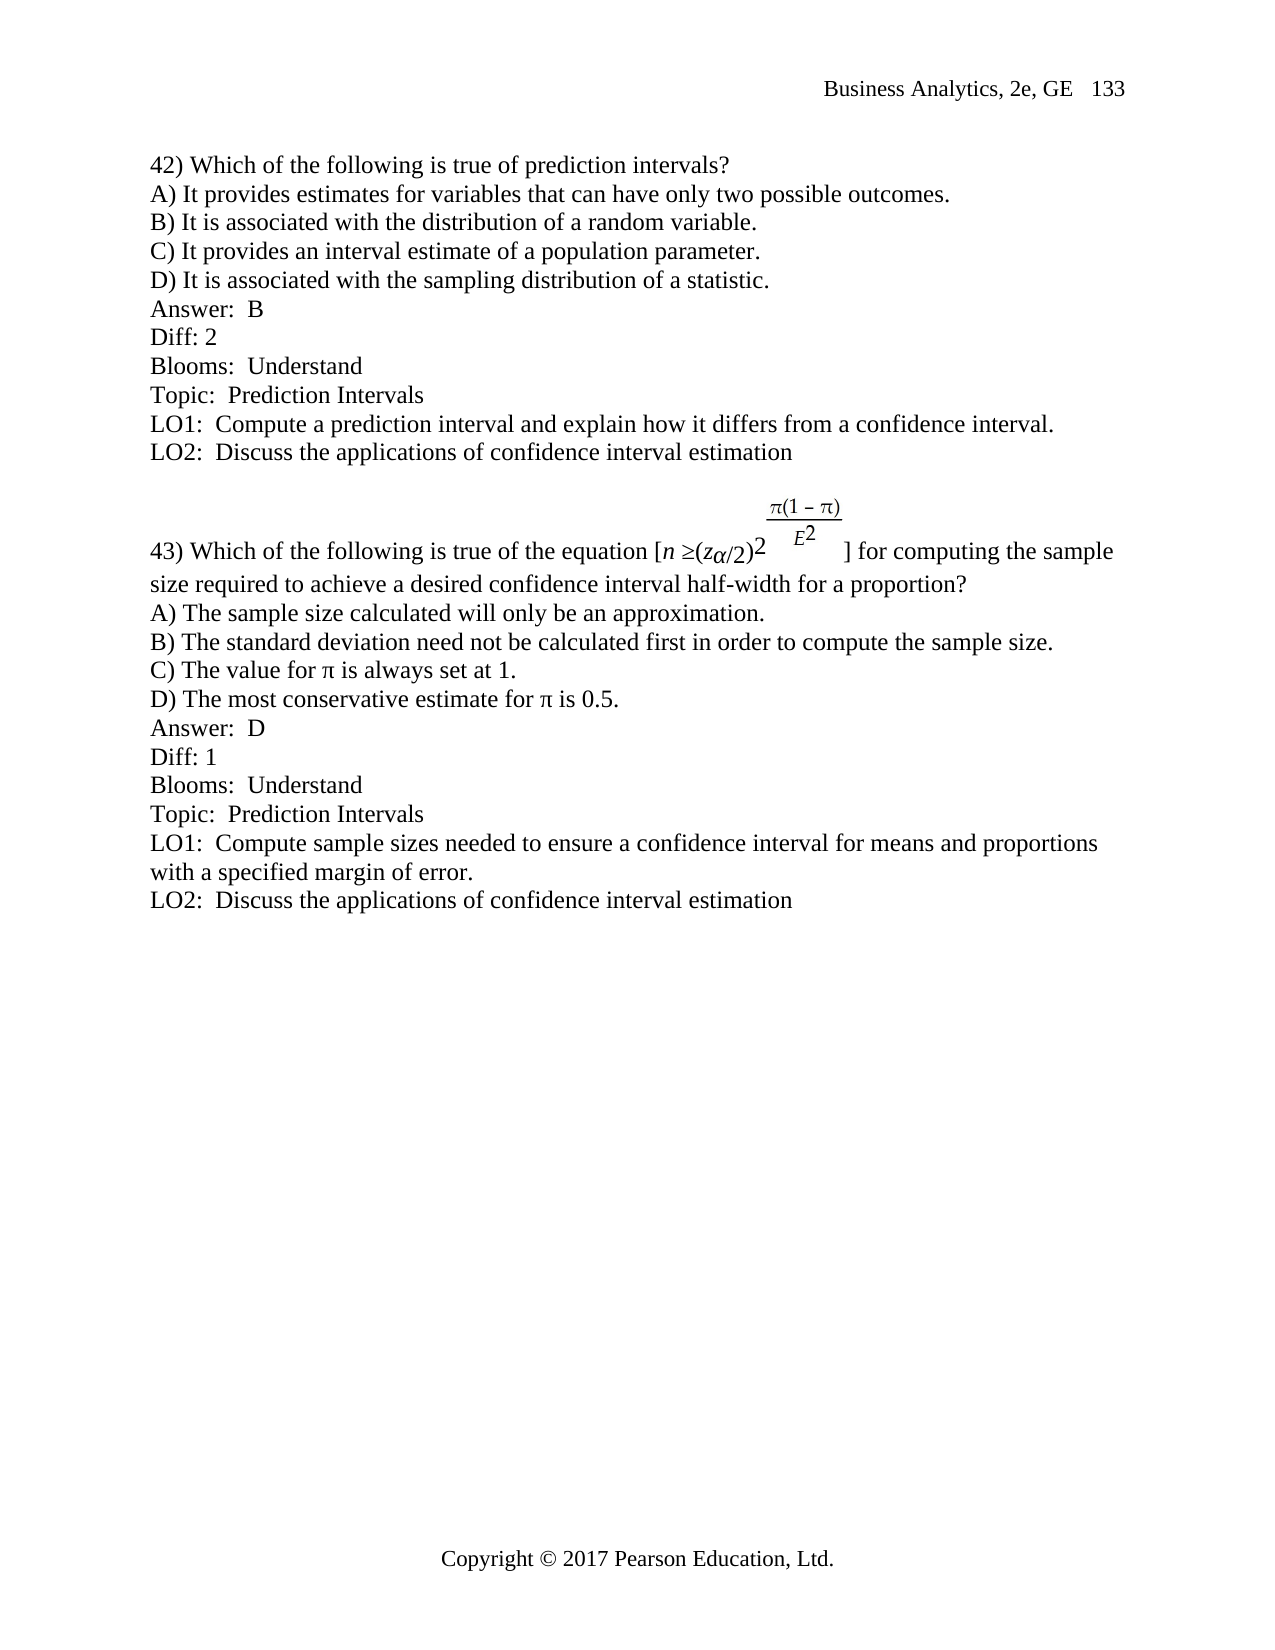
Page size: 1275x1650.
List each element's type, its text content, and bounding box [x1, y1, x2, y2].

text LO2: Discuss the applications of confidence interval estimation [150, 437, 1125, 466]
text Topic: Prediction Intervals [150, 380, 1125, 409]
text B) It is associated with the distribution of a random variable. [150, 207, 1125, 236]
text Blooms: Understand [150, 351, 1125, 380]
text Diff: 2 [150, 322, 1125, 351]
text Blooms: Understand [150, 771, 1125, 799]
text LO1: Compute a prediction interval and explain how it differs from a confidence interval. [150, 409, 1125, 437]
picture [766, 495, 843, 559]
text D) The most conservative estimate for π is 0.5. [150, 684, 1125, 713]
text Answer: D [150, 713, 1125, 742]
text LO2: Discuss the applications of confidence interval estimation [150, 886, 1125, 914]
text C) The value for π is always set at 1. [150, 656, 1125, 684]
text B) The standard deviation need not be calculated first in order to compute the sample size. [150, 627, 1125, 656]
text Topic: Prediction Intervals [150, 799, 1125, 828]
text C) It provides an interval estimate of a population parameter. [150, 236, 1125, 265]
text LO1: Compute sample sizes needed to ensure a confidence interval for means and proportions with a specified margin of error. [150, 828, 1125, 886]
text Answer: B [150, 294, 1125, 322]
text D) It is associated with the sampling distribution of a statistic. [150, 265, 1125, 294]
text Diff: 1 [150, 742, 1125, 771]
text 42) Which of the following is true of prediction intervals? [150, 150, 1125, 179]
text A) It provides estimates for variables that can have only two possible outcomes. [150, 179, 1125, 207]
text 43) Which of the following is true of the equation [n ≥(zα/2)2] for computing the sample size required to achieve a desired confidence interval half-width for a proportion? [150, 495, 1125, 598]
text A) The sample size calculated will only be an approximation. [150, 598, 1125, 627]
